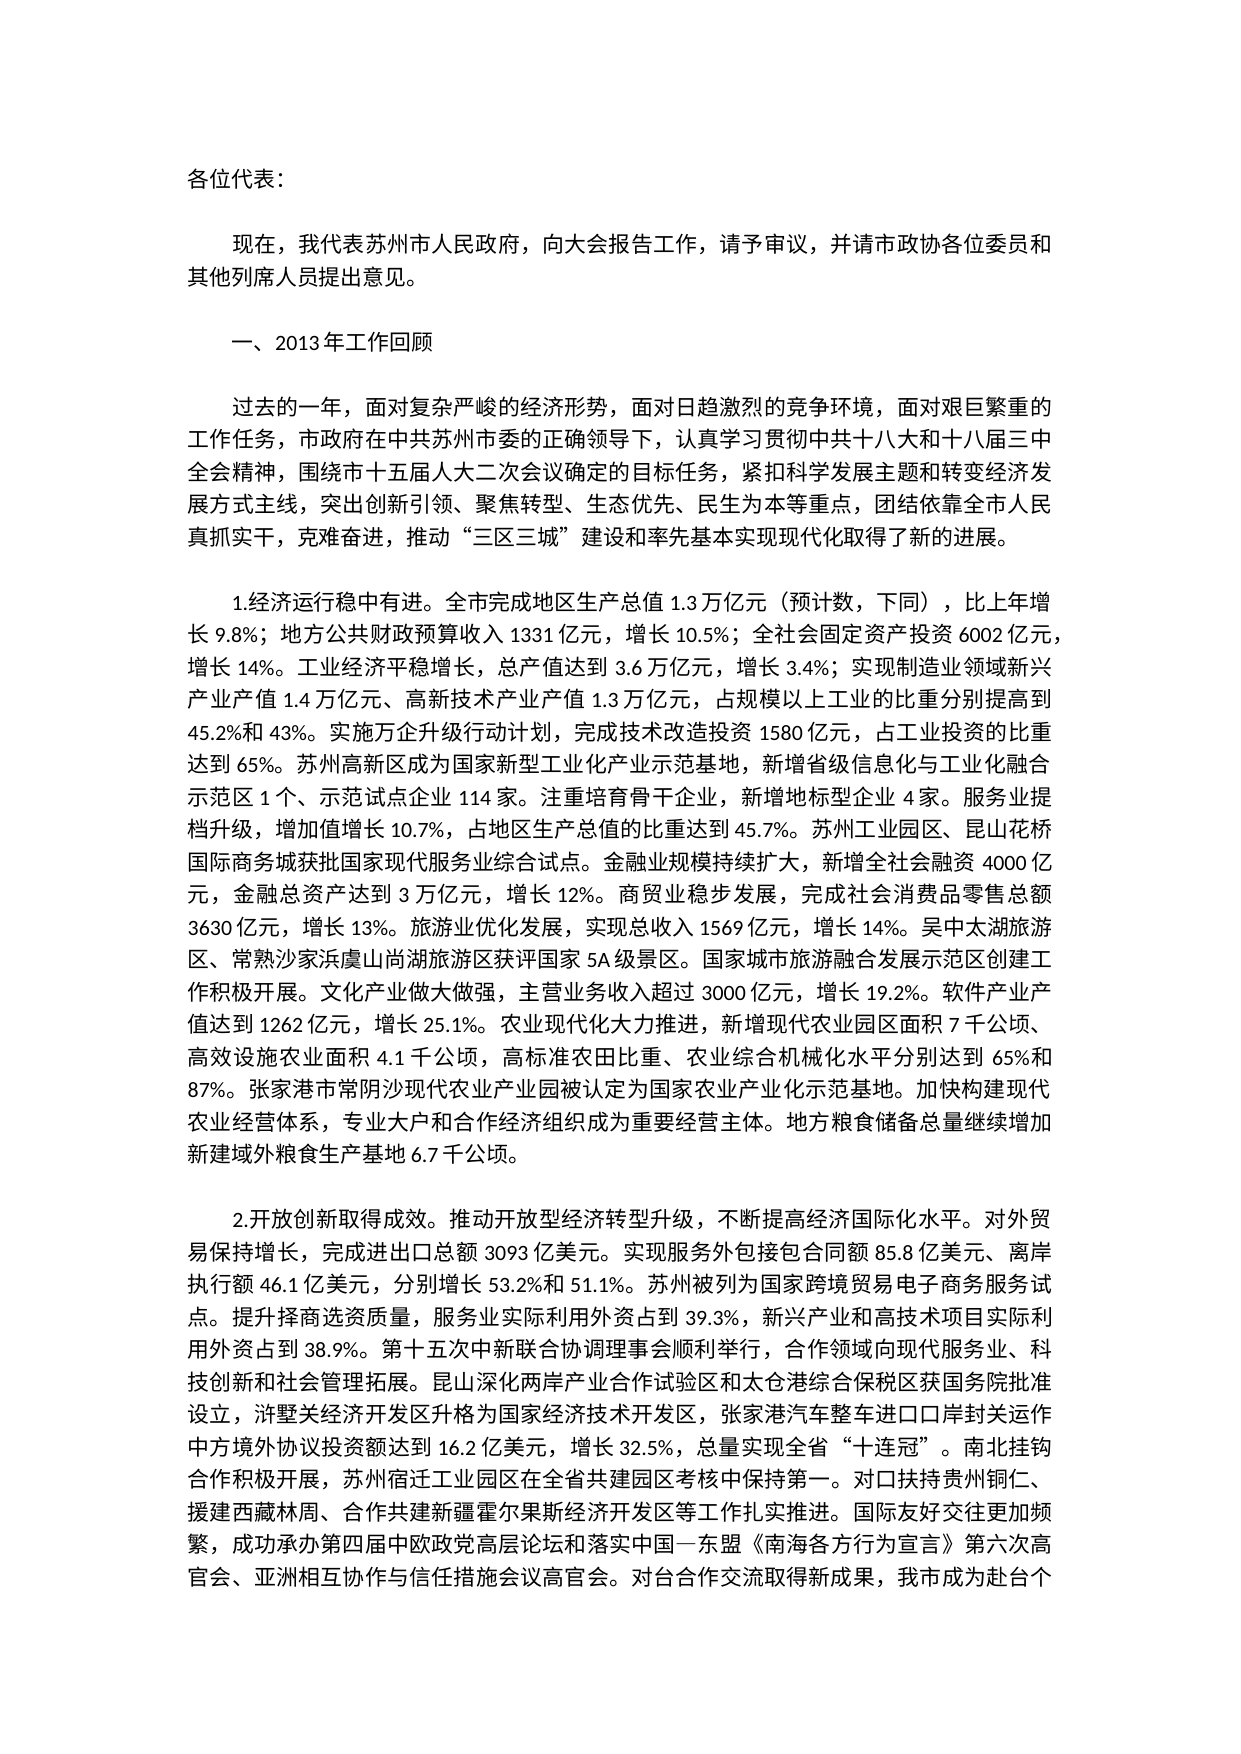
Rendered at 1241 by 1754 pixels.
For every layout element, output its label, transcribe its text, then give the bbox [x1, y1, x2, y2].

text 过去的一年，面对复杂严峻的经济形势，面对日趋激烈的竞争环境，面对艰巨繁重的工作任务，市政府在中共苏州市委的正确领导下，认真学习贯彻中共十八大和十八届三中全会精神，围绕市十五届人大二次会议确定的目标任务，紧扣科学发展主题和转变经济发展方式主线，突出创新引领、聚焦转型、生态优先、民生为本等重点，团结依靠全市人民，真抓实干，克难奋进，推动“三区三城”建设和率先基本实现现代化取得了新的进展。 [187, 389, 1053, 552]
text 1.经济运行稳中有进。全市完成地区生产总值1.3万亿元（预计数，下同），比上年增长9.8%；地方公共财政预算收入1331亿元，增长10.5%；全社会固定资产投资6002亿元，增长14%。工业经济平稳增长，总产值达到3.6万亿元，增长3.4%；实现制造业领域新兴产业产值1.4万亿元、高新技术产业产值1.3万亿元，占规模以上工业的比重分别提高到45.2%和43%。实施万企升级行动计划，完成技术改造投资1580亿元，占工业投资的比重达到65%。苏州高新区成为国家新型工业化产业示范基地，新增省级信息化与工业化融合示范区1个、示范试点企业114家。注重培育骨干企业，新增地标型企业4家。服务业提档升级，增加值增长10.7%，占地区生产总值的比重达到45.7%。苏州工业园区、昆山花桥国际商务城获批国家现代服务业综合试点。金融业规模持续扩大，新增全社会融资4000亿元，金融总资产达到3万亿元，增长12%。商贸业稳步发展，完成社会消费品零售总额3630亿元，增长13%。旅游业优化发展，实现总收入1569亿元，增长14%。吴中太湖旅游区、常熟沙家浜虞山尚湖旅游区获评国家5A级景区。国家城市旅游融合发展示范区创建工作积极开展。文化产业做大做强，主营业务收入超过3000亿元，增长19.2%。软件产业产值达到1262亿元，增长25.1%。农业现代化大力推进，新增现代农业园区面积7千公顷、高效设施农业面积4.1千公顷，高标准农田比重、农业综合机械化水平分别达到65%和87%。张家港市常阴沙现代农业产业园被认定为国家农业产业化示范基地。加快构建现代农业经营体系，专业大户和合作经济组织成为重要经营主体。地方粮食储备总量继续增加，新建域外粮食生产基地6.7千公顷。 [187, 584, 1053, 1169]
text 各位代表： [187, 162, 1053, 194]
text 一、2013年工作回顾 [187, 324, 1053, 357]
text 现在，我代表苏州市人民政府，向大会报告工作，请予审议，并请市政协各位委员和其他列席人员提出意见。 [187, 227, 1053, 292]
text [187, 1202, 1053, 1592]
